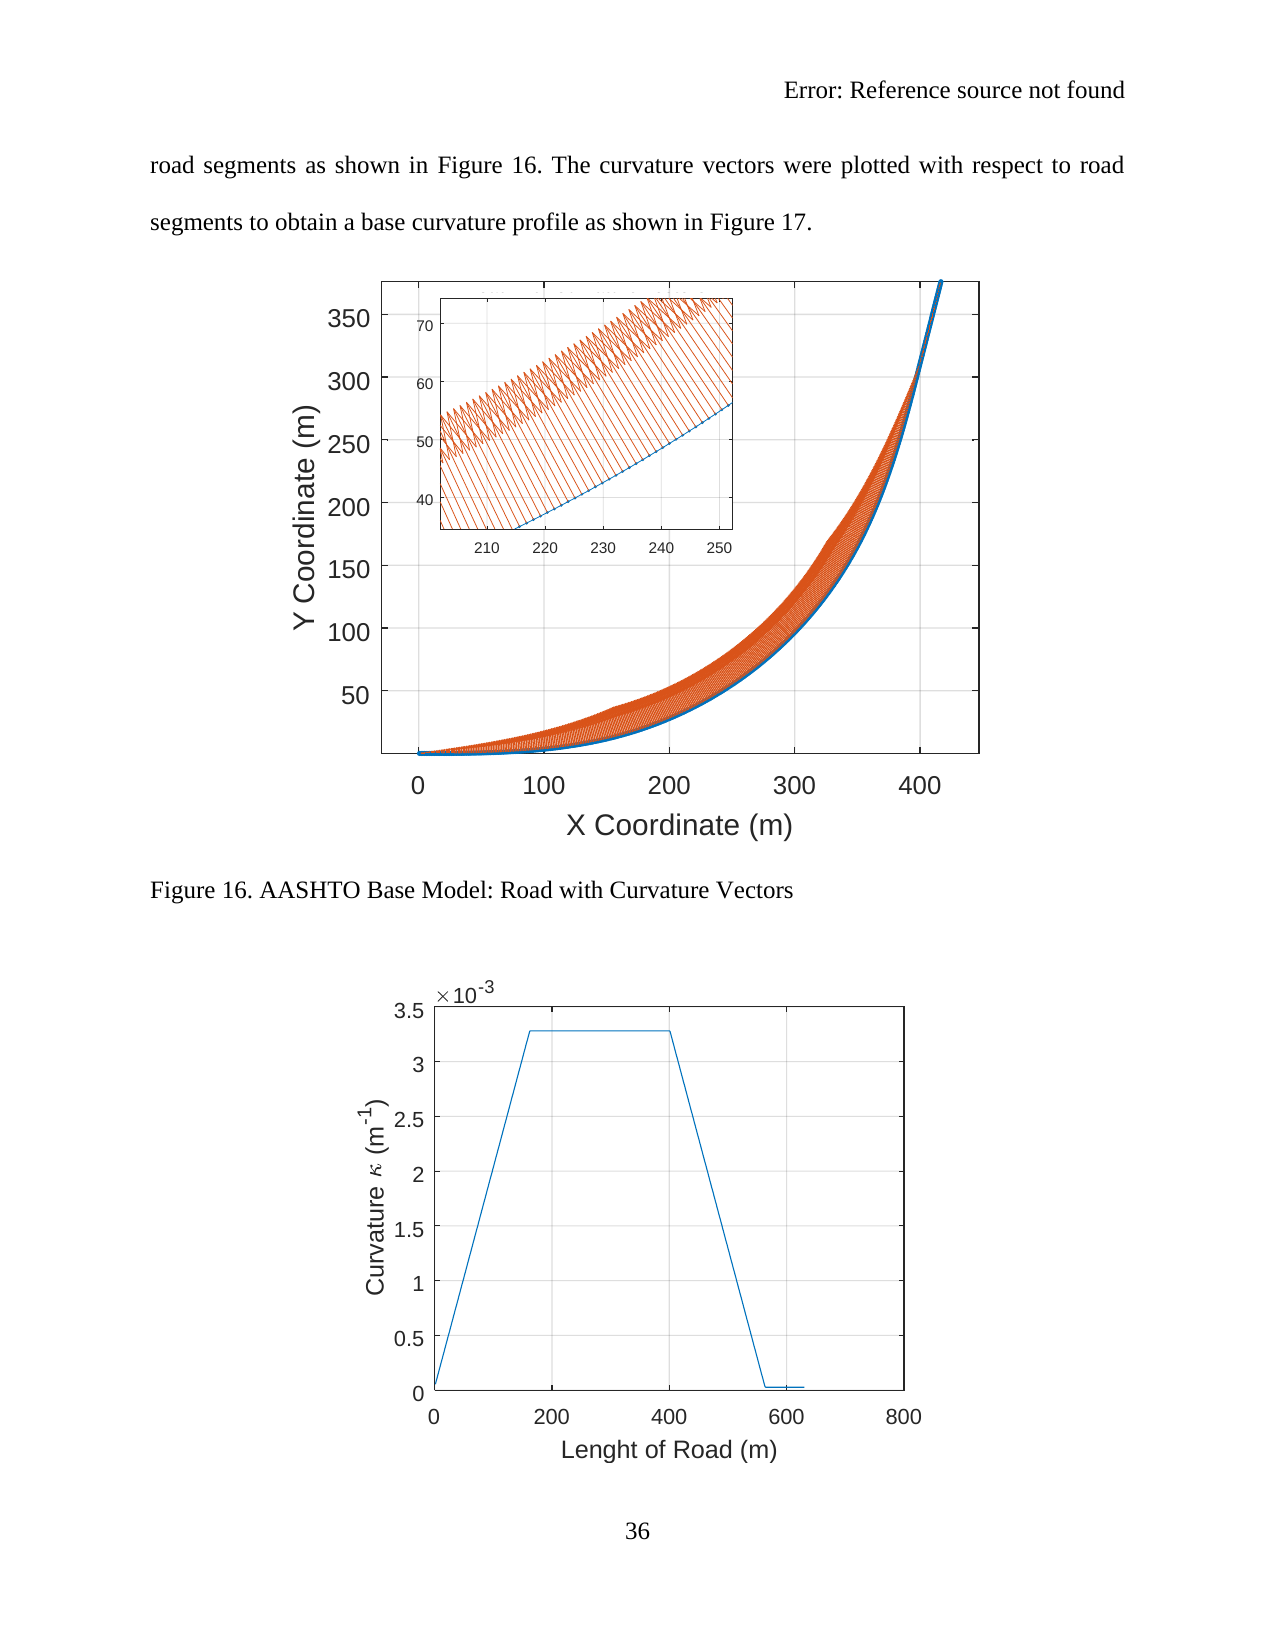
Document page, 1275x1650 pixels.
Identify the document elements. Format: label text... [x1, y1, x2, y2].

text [150, 150, 1125, 236]
